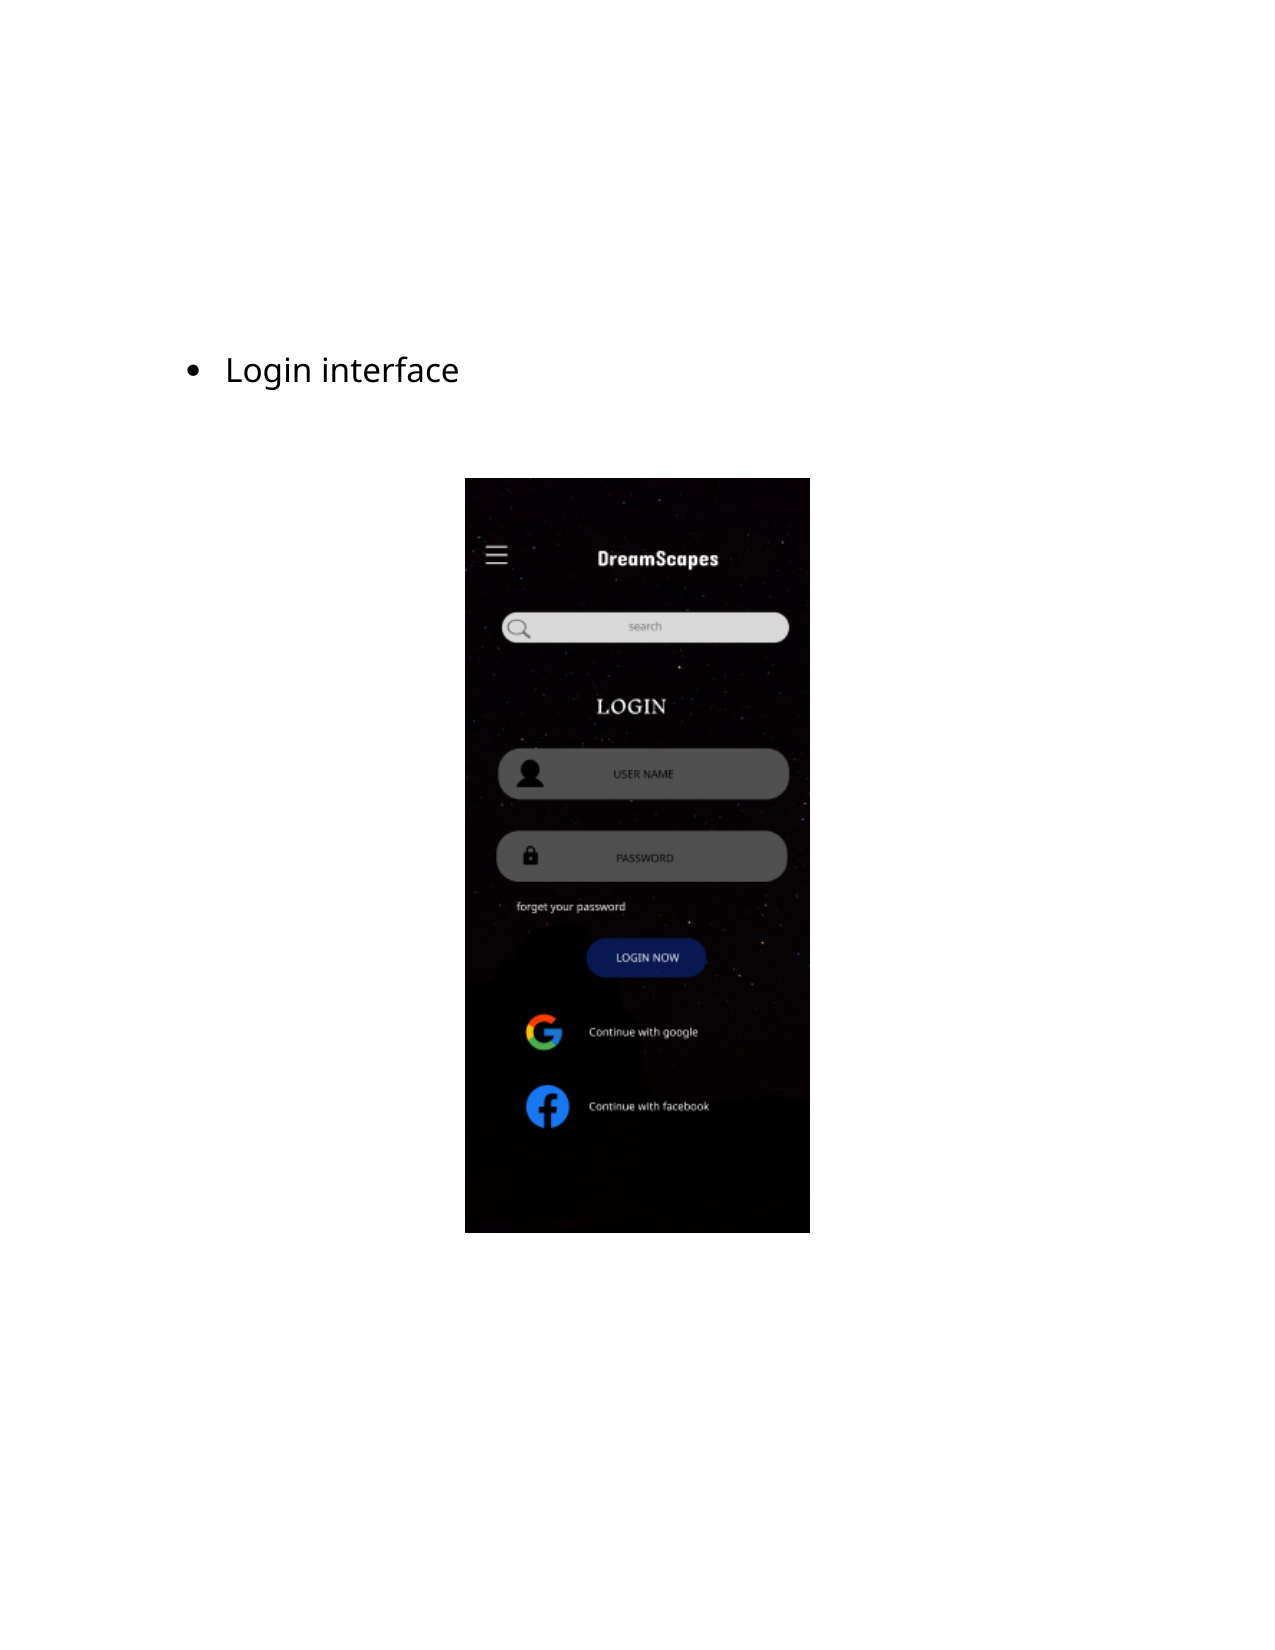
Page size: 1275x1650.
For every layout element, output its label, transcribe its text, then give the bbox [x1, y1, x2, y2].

list Login interface [187, 347, 1125, 392]
